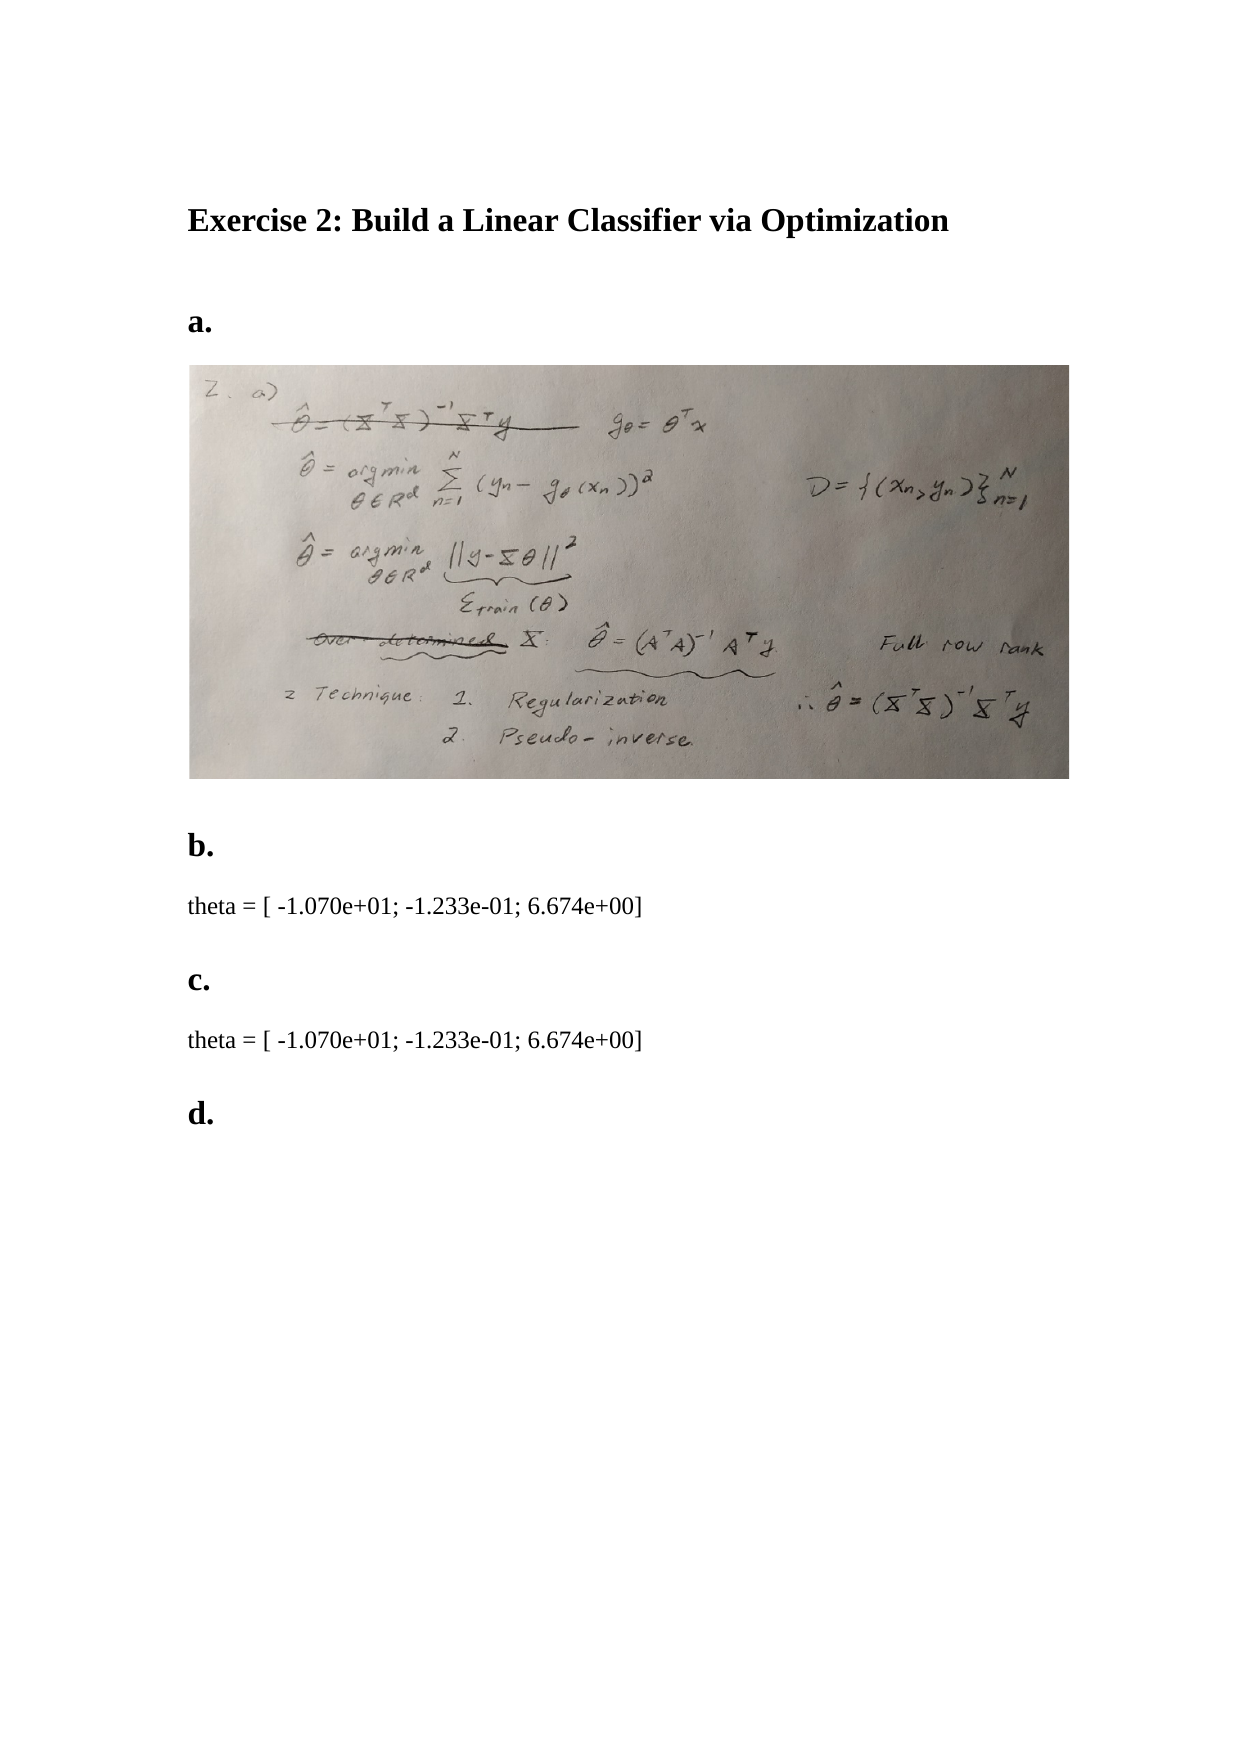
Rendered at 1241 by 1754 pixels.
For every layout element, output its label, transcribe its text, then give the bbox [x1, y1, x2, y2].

subtitle c. [187, 946, 1053, 1011]
subtitle b. [187, 812, 1053, 877]
subtitle Exercise 2: Build a Linear Classifier via Optimization [187, 187, 1053, 252]
text theta = [ -1.070e+01; -1.233e-01; 6.674e+00] [187, 889, 1053, 921]
subtitle d. [187, 1080, 1053, 1145]
subtitle a. [187, 288, 1053, 353]
picture [189, 365, 1070, 779]
text theta = [ -1.070e+01; -1.233e-01; 6.674e+00] [187, 1023, 1053, 1055]
